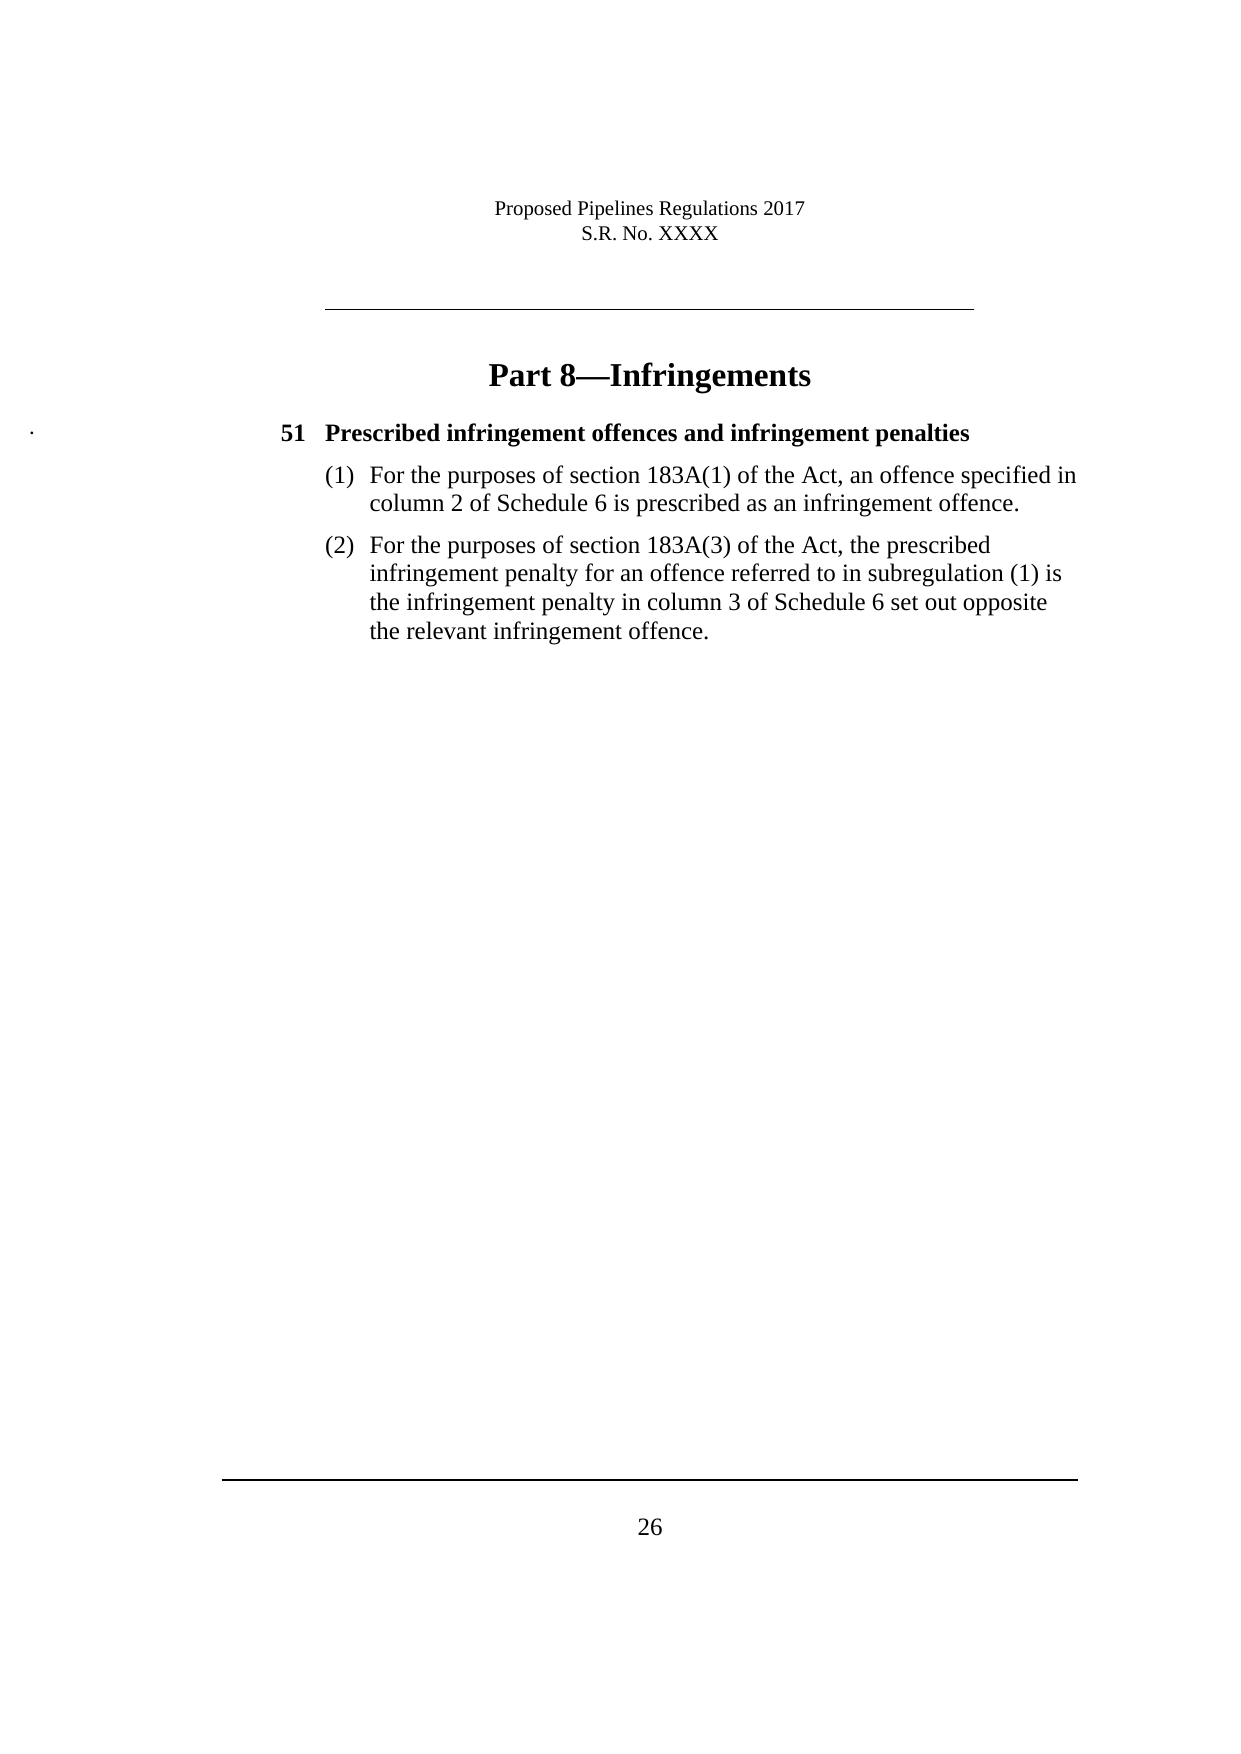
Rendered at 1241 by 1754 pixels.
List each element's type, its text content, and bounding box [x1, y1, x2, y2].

text . [29, 419, 130, 438]
subtitle (2) For the purposes of section 183A(3) of the Act, the prescribed infringement penalty for an offence referred to in subregulation (1) is the infringement penalty in column 3 of Schedule 6 set out opposite the relevant infringement offence. [325, 530, 1078, 645]
subtitle 51 Prescribed infringement offences and infringement penalties [281, 418, 1078, 447]
subtitle (1) For the purposes of section 183A(1) of the Act, an offence specified in column 2 of Schedule 6 is prescribed as an infringement offence. [325, 460, 1078, 517]
subtitle Part 8—Infringements [222, 355, 1078, 393]
